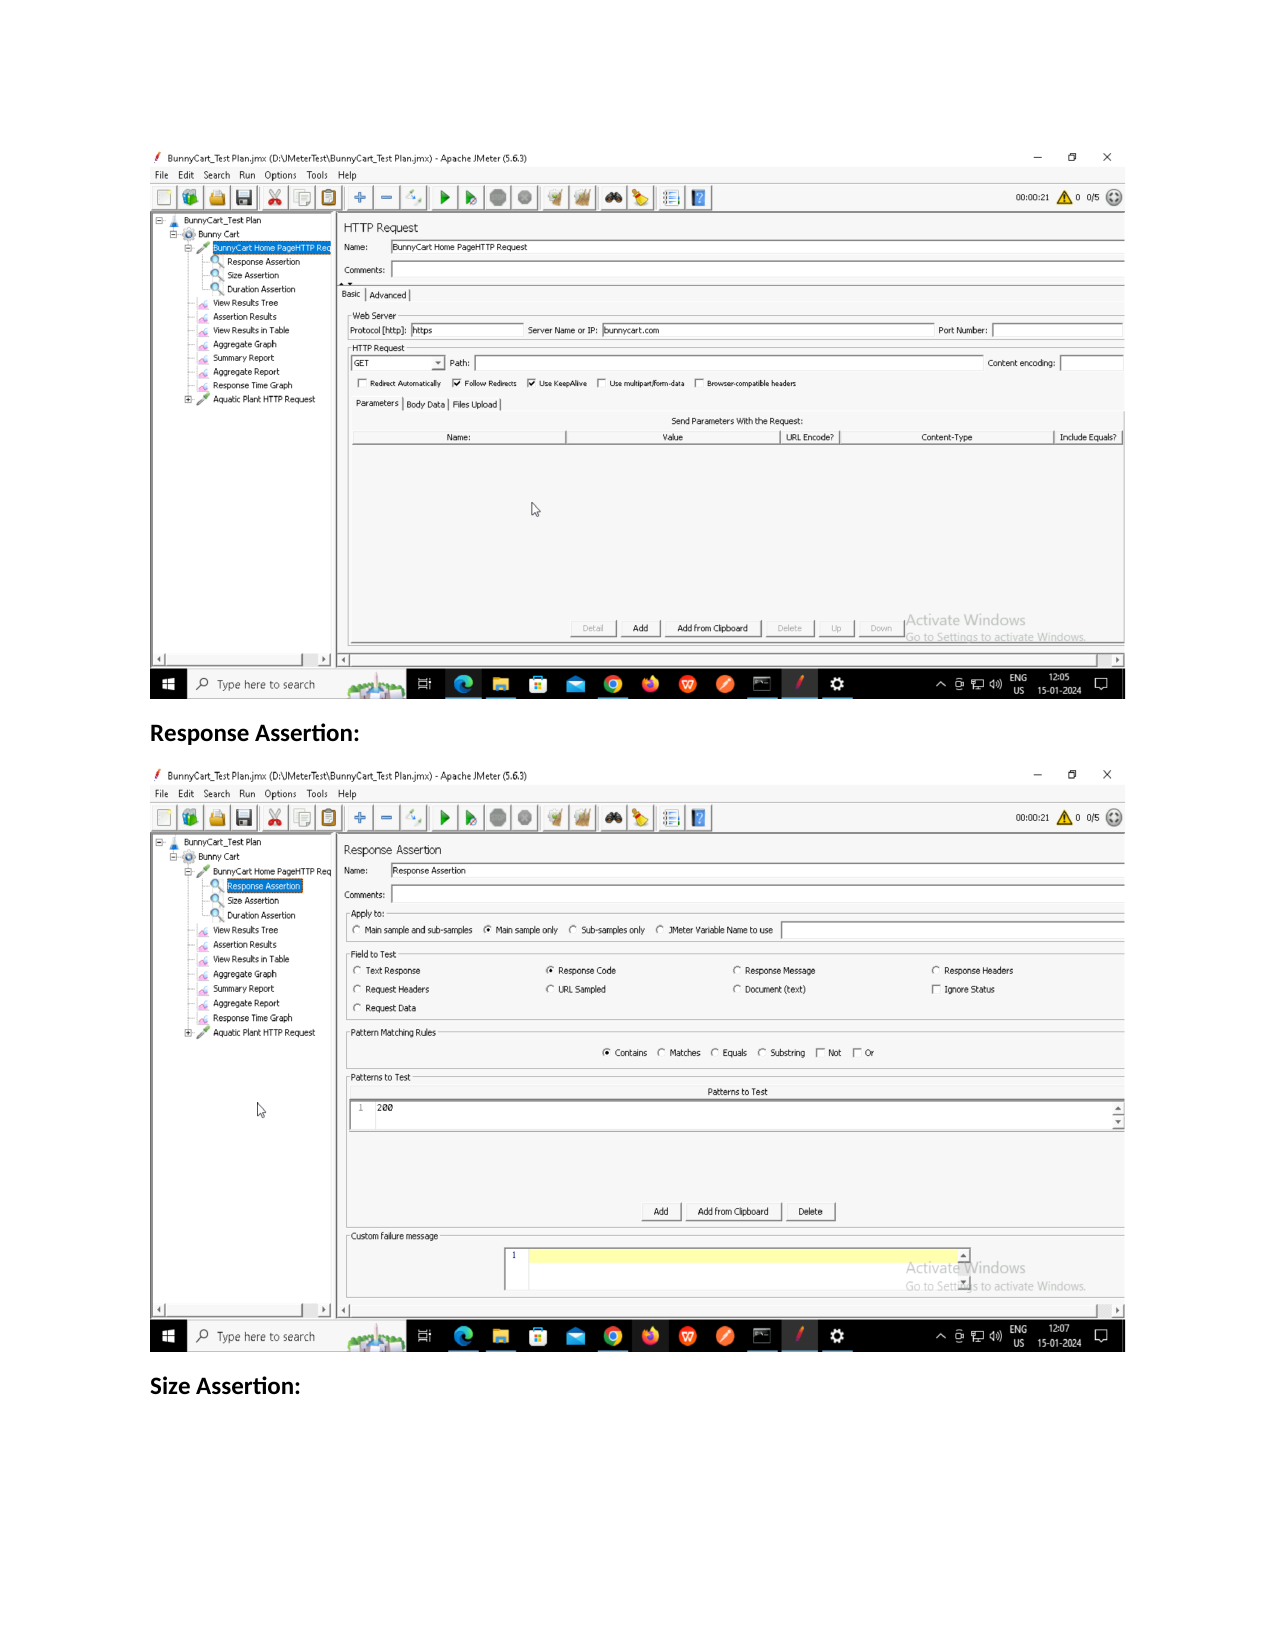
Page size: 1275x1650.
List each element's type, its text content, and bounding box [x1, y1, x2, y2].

text Size Assertion: [150, 1370, 1125, 1401]
picture [150, 150, 1125, 699]
text Response Assertion: [150, 717, 1125, 748]
picture [150, 766, 1125, 1352]
